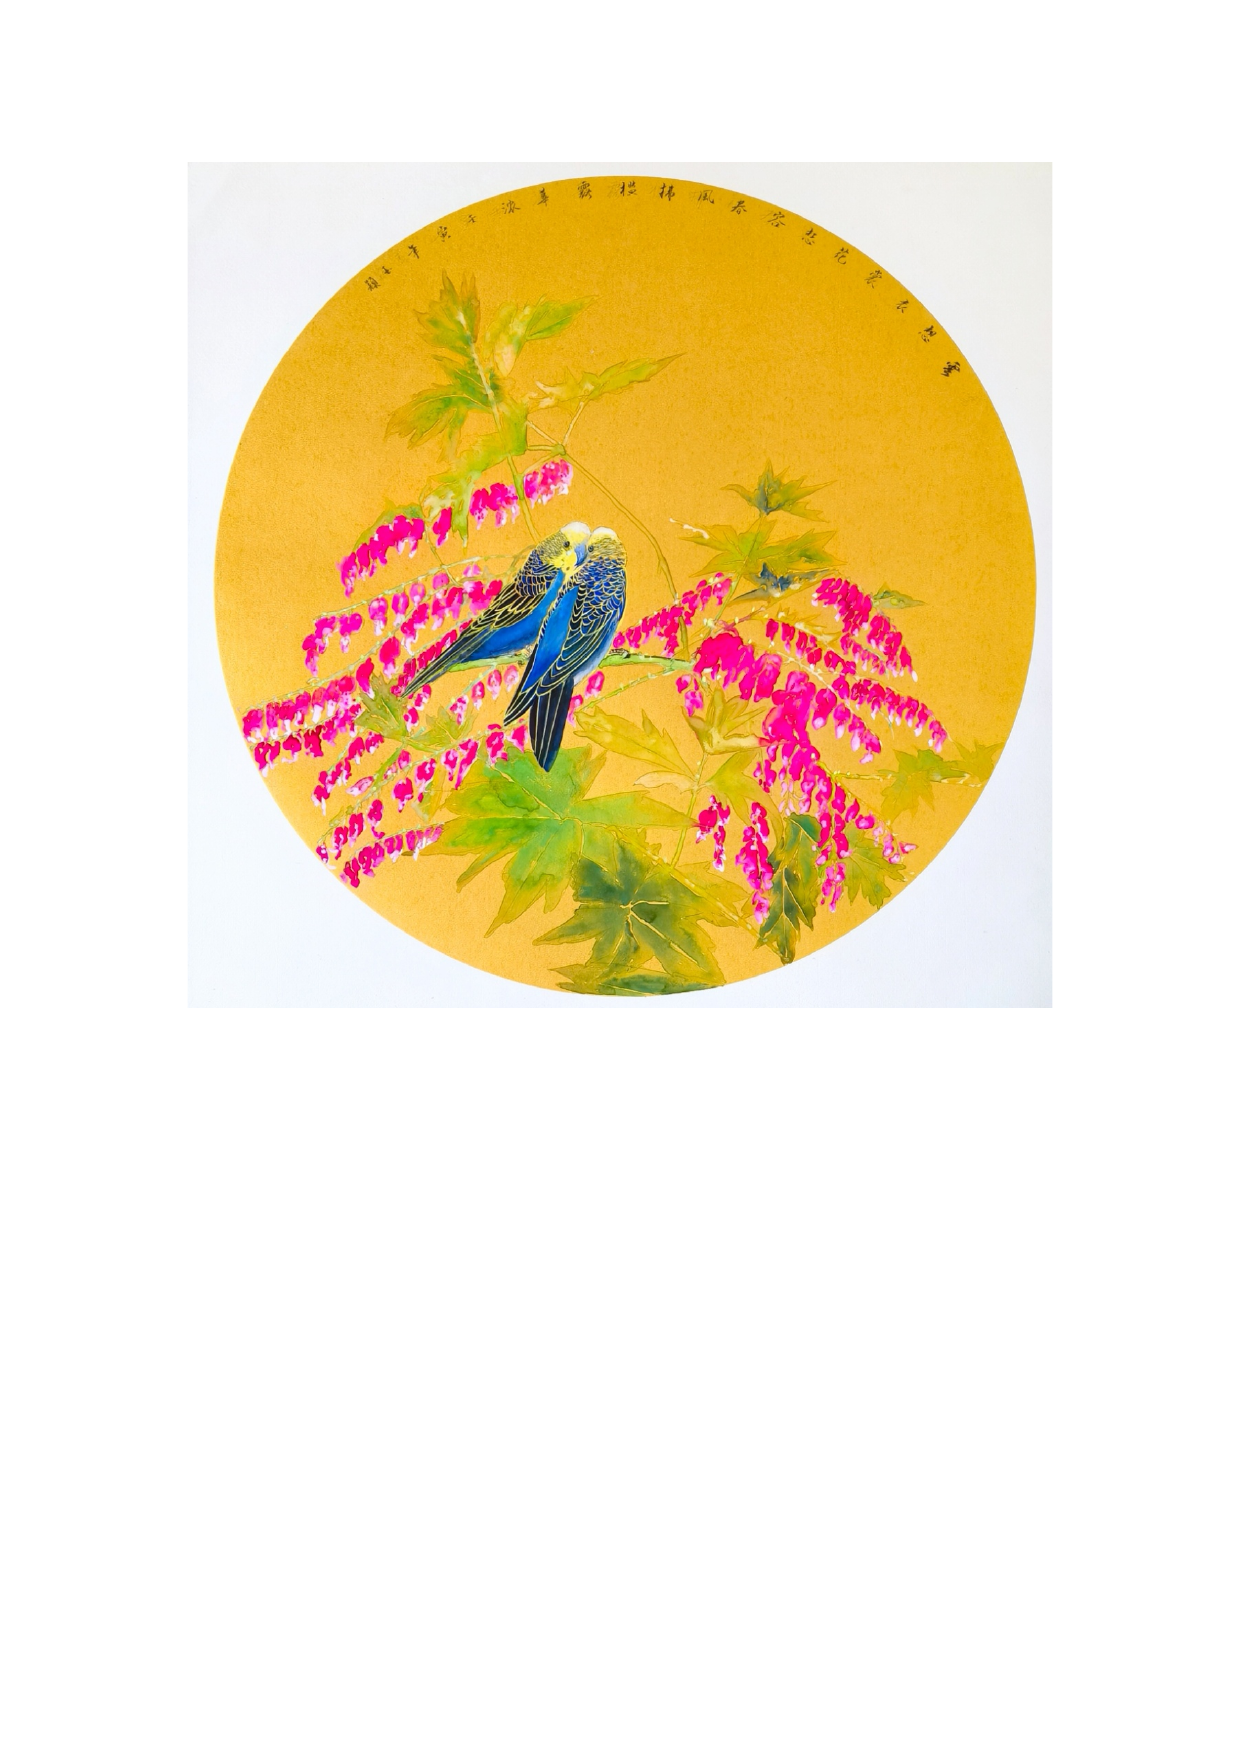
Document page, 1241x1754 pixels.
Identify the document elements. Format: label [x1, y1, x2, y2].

picture [187, 162, 1053, 1008]
